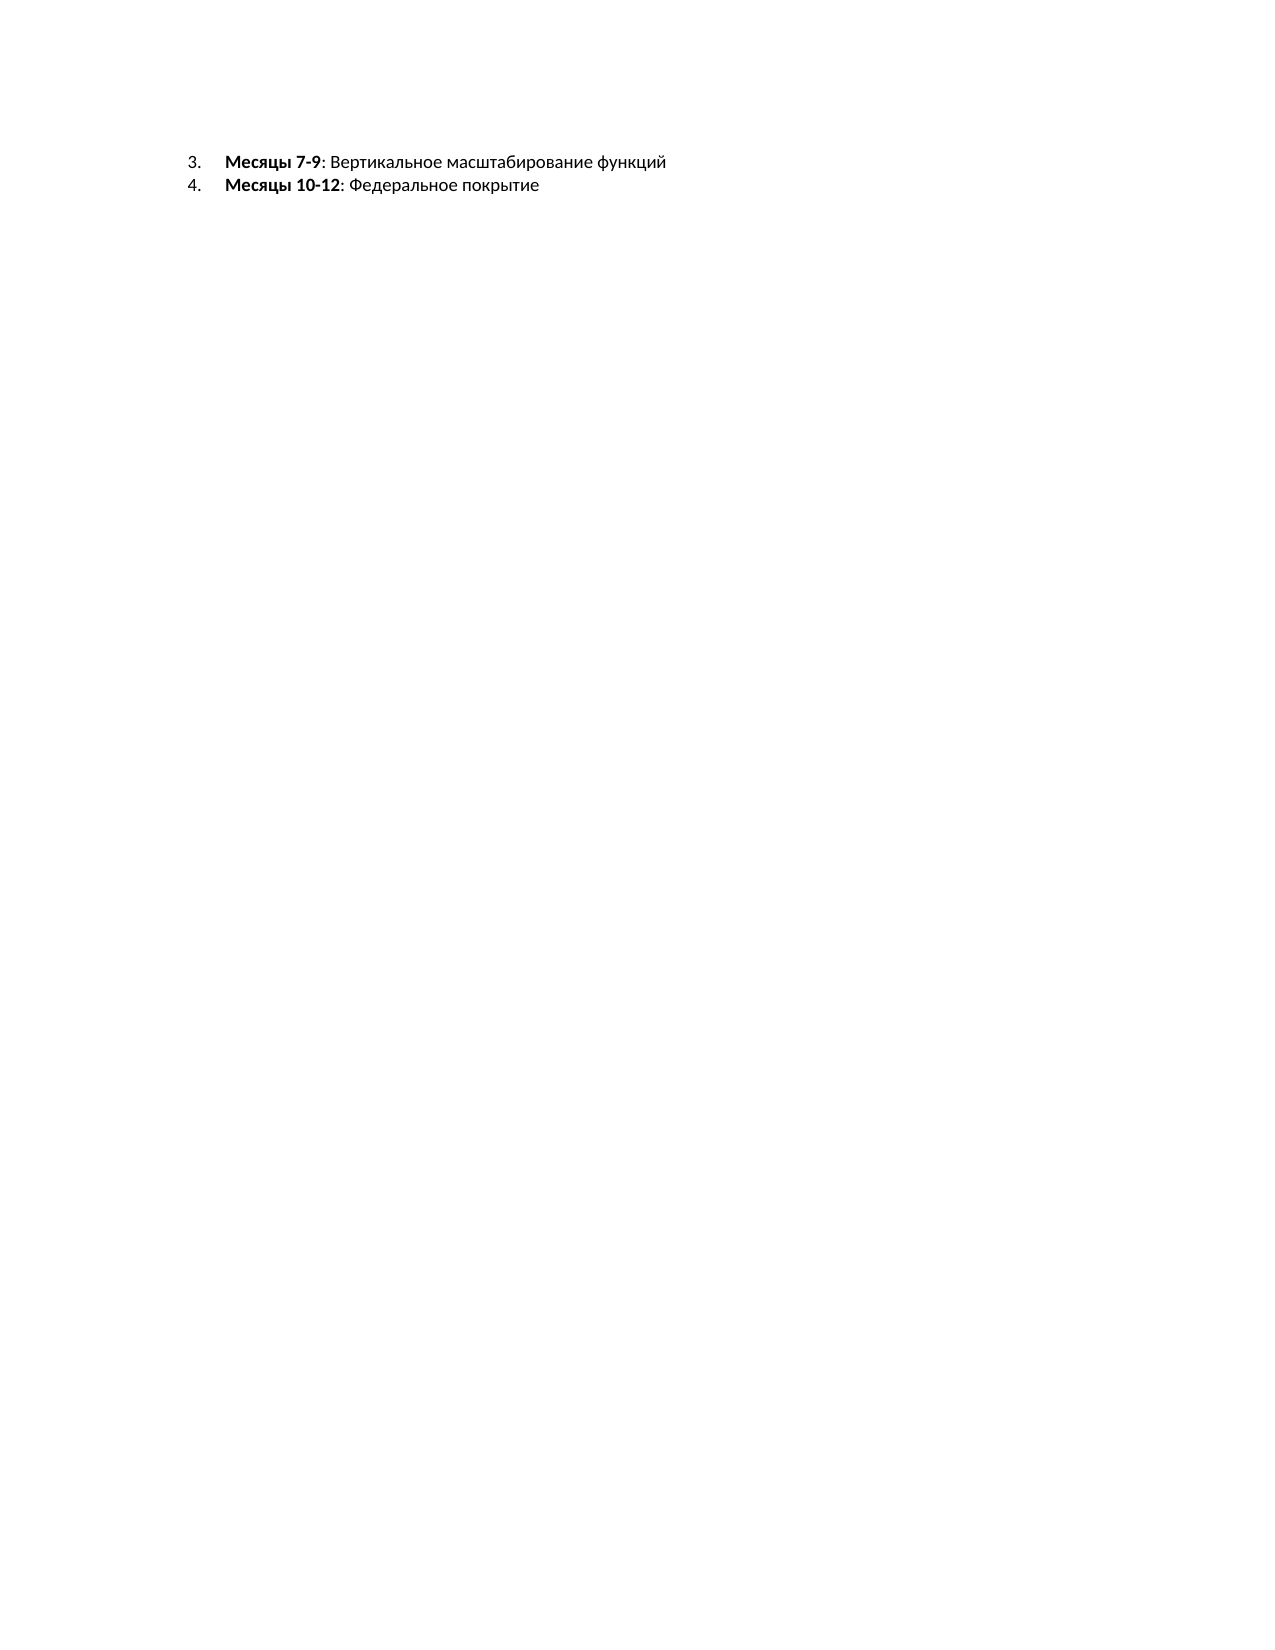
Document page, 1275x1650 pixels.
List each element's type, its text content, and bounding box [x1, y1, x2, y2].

list Месяцы 10-12: Федеральное покрытие [187, 173, 1125, 196]
list Месяцы 7-9: Вертикальное масштабирование функций [187, 150, 1125, 173]
